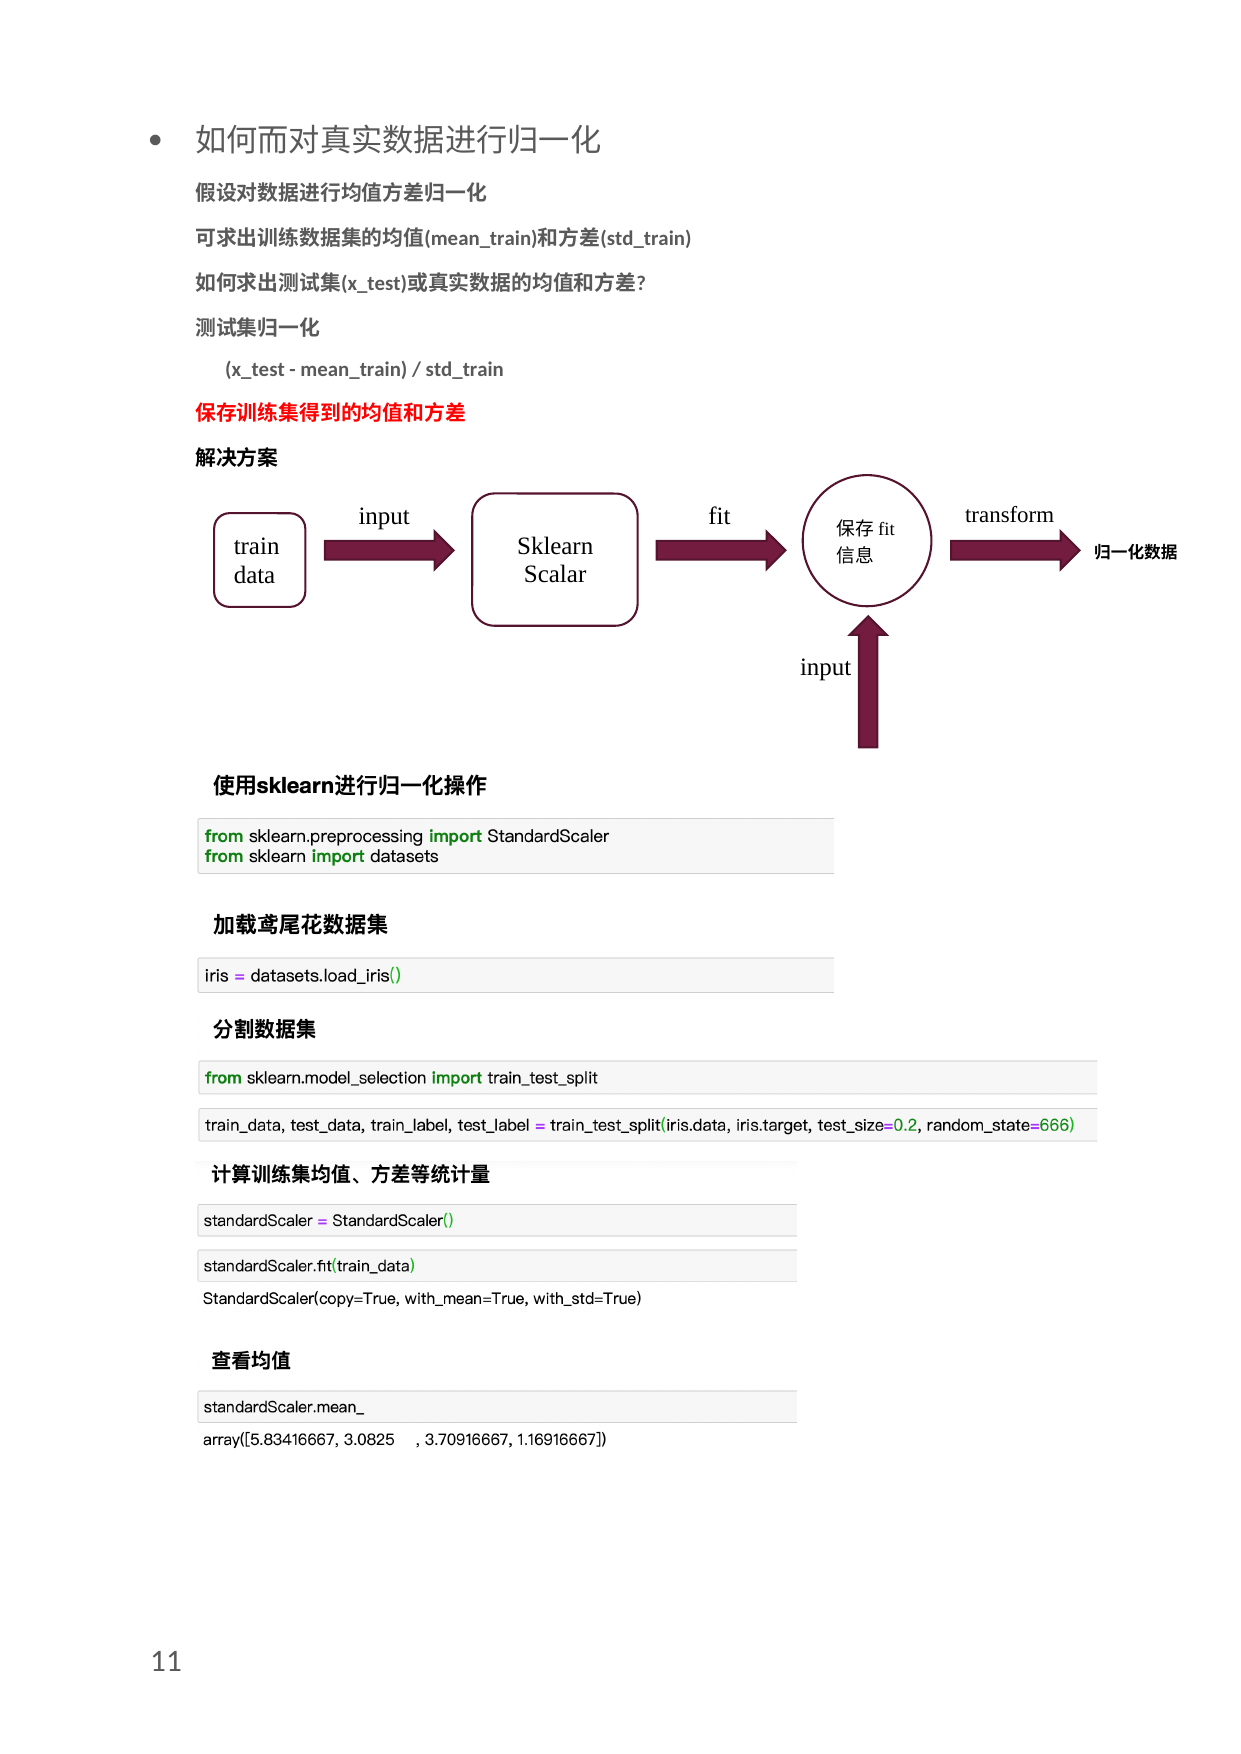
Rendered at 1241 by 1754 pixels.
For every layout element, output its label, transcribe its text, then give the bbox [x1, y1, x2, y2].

list 如何而对真实数据进行归一化 [150, 115, 1090, 160]
picture [195, 766, 835, 999]
picture [195, 1013, 1098, 1146]
list 解决方案 [195, 442, 1090, 472]
list 可求出训练数据集的均值(mean_train)和方差(std_train) [195, 221, 1090, 251]
list (x_test - mean_train) / std_train [195, 357, 1090, 382]
list 如何求出测试集(x_test)或真实数据的均值和方差? [195, 266, 1090, 297]
list 测试集归一化 [195, 311, 1090, 342]
picture [195, 1161, 797, 1450]
list 假设对数据进行均值方差归一化 [195, 176, 1090, 206]
list 保存训练集得到的均值和方差 [195, 396, 1090, 427]
